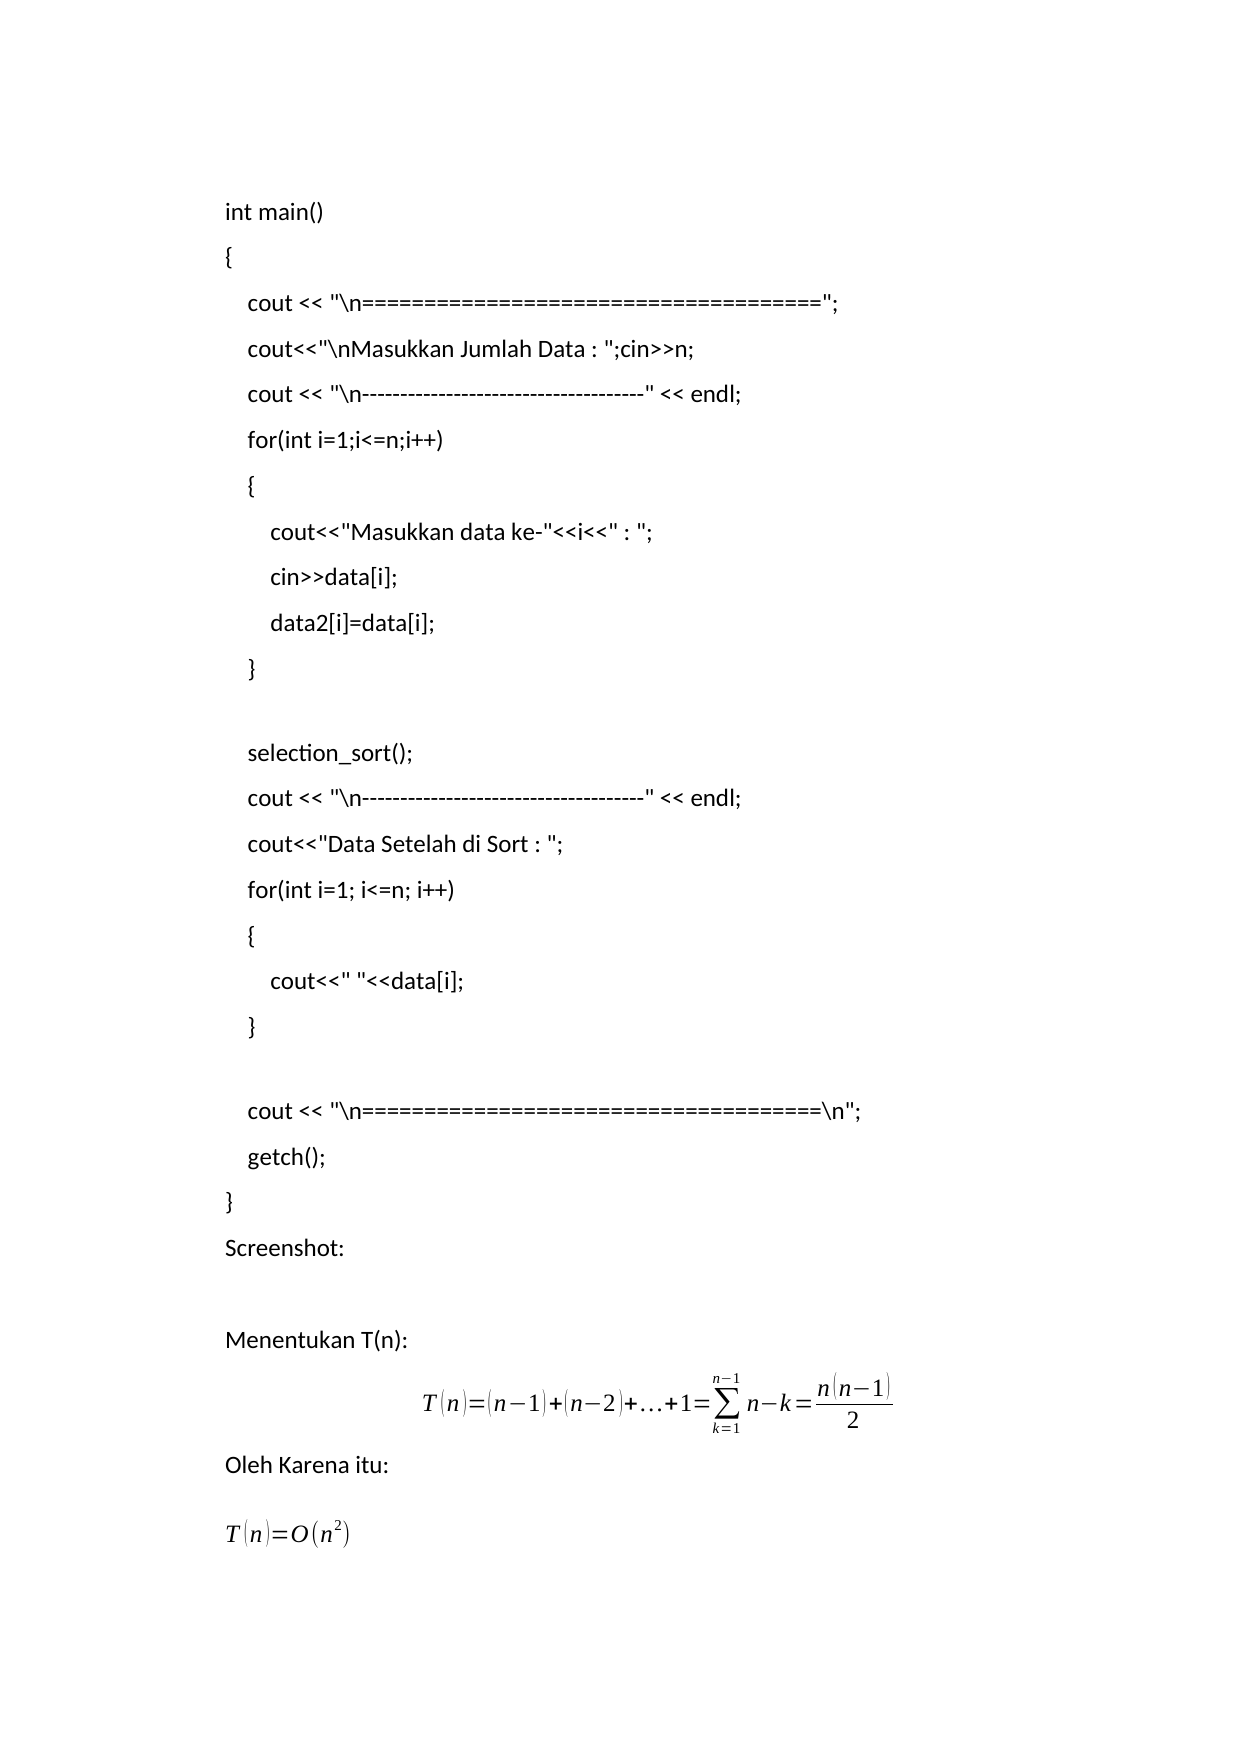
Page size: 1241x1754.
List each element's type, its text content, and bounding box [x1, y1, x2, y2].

list int main() [225, 196, 1090, 226]
list { [225, 470, 1090, 501]
list getch(); [225, 1141, 1090, 1171]
list data2[i]=data[i]; [225, 607, 1090, 638]
list cout<<" "<<data[i]; [225, 966, 1090, 996]
list cout << "\n====================================="; [225, 287, 1090, 318]
list for(int i=1; i<=n; i++) [225, 874, 1090, 904]
list cout << "\n-------------------------------------" << endl; [225, 783, 1090, 813]
list selection_sort(); [225, 737, 1090, 767]
list } [225, 1011, 1090, 1042]
list { [225, 920, 1090, 950]
list for(int i=1;i<=n;i++) [225, 424, 1090, 455]
list cout<<"Masukkan data ke-"<<i<<" : "; [225, 516, 1090, 546]
list { [225, 241, 1090, 272]
list } [225, 653, 1090, 683]
list cout << "\n=====================================\n"; [225, 1095, 1090, 1126]
list Oleh Karena itu: [225, 1449, 1090, 1480]
list Screenshot: [225, 1232, 1090, 1263]
list Menentukan T(n): [225, 1324, 1090, 1354]
list } [225, 1187, 1090, 1217]
list cout<<"\nMasukkan Jumlah Data : ";cin>>n; [225, 333, 1090, 363]
list cout << "\n-------------------------------------" << endl; [225, 379, 1090, 409]
list cin>>data[i]; [225, 562, 1090, 592]
list cout<<"Data Setelah di Sort : "; [225, 828, 1090, 859]
